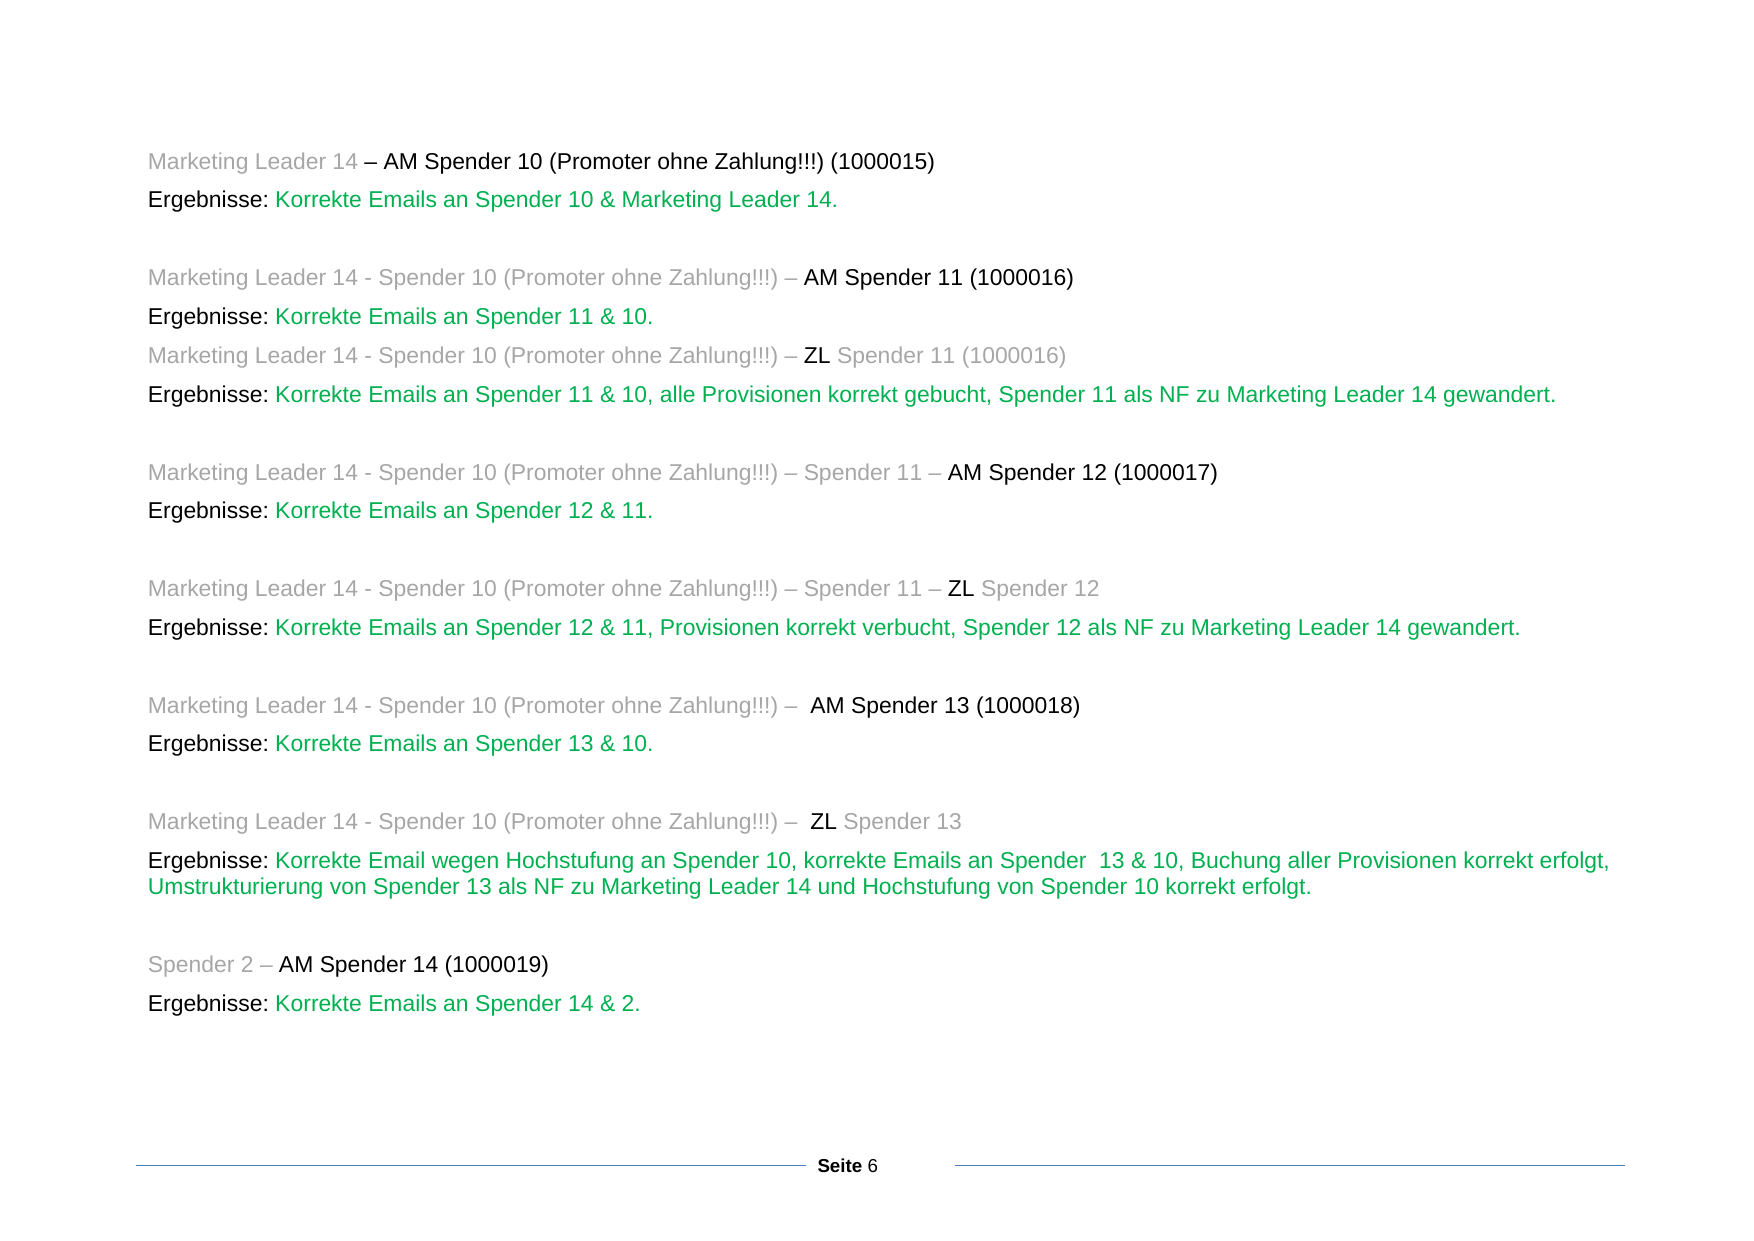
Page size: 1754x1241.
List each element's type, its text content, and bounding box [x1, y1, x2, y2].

text Ergebnisse: Korrekte Emails an Spender 13 & 10. [148, 730, 1636, 757]
text Ergebnisse: Korrekte Emails an Spender 12 & 11, Provisionen korrekt verbucht, Spender 12 als NF zu Marketing Leader 14 gewandert. [148, 614, 1636, 640]
text Marketing Leader 14 - Spender 10 (Promoter ohne Zahlung!!!) – Spender 11 – ZL Spender 12 [148, 575, 1636, 601]
text Marketing Leader 14 - Spender 10 (Promoter ohne Zahlung!!!) – AM Spender 11 (1000016) [148, 264, 1636, 291]
text Marketing Leader 14 - Spender 10 (Promoter ohne Zahlung!!!) – ZL Spender 11 (1000016) [148, 342, 1636, 368]
text Marketing Leader 14 – AM Spender 10 (Promoter ohne Zahlung!!!) (1000015) [148, 148, 1636, 174]
text Marketing Leader 14 - Spender 10 (Promoter ohne Zahlung!!!) – Spender 11 – AM Spender 12 (1000017) [148, 458, 1636, 485]
text Ergebnisse: Korrekte Email wegen Hochstufung an Spender 10, korrekte Emails an Spender 13 & 10, Buchung aller Provisionen korrekt erfolgt, Umstrukturierung von Spender 13 als NF zu Marketing Leader 14 und Hochstufung von Spender 10 korrekt erfolgt. [148, 847, 1636, 900]
text Ergebnisse: Korrekte Emails an Spender 11 & 10. [148, 303, 1636, 329]
text Ergebnisse: Korrekte Emails an Spender 11 & 10, alle Provisionen korrekt gebucht, Spender 11 als NF zu Marketing Leader 14 gewandert. [148, 381, 1636, 407]
text Spender 2 – AM Spender 14 (1000019) [148, 951, 1636, 977]
text Ergebnisse: Korrekte Emails an Spender 10 & Marketing Leader 14. [148, 186, 1636, 213]
text Ergebnisse: Korrekte Emails an Spender 12 & 11. [148, 497, 1636, 524]
text Marketing Leader 14 - Spender 10 (Promoter ohne Zahlung!!!) – AM Spender 13 (1000018) [148, 692, 1636, 718]
text Marketing Leader 14 - Spender 10 (Promoter ohne Zahlung!!!) – ZL Spender 13 [148, 808, 1636, 834]
text Ergebnisse: Korrekte Emails an Spender 14 & 2. [148, 990, 1636, 1016]
